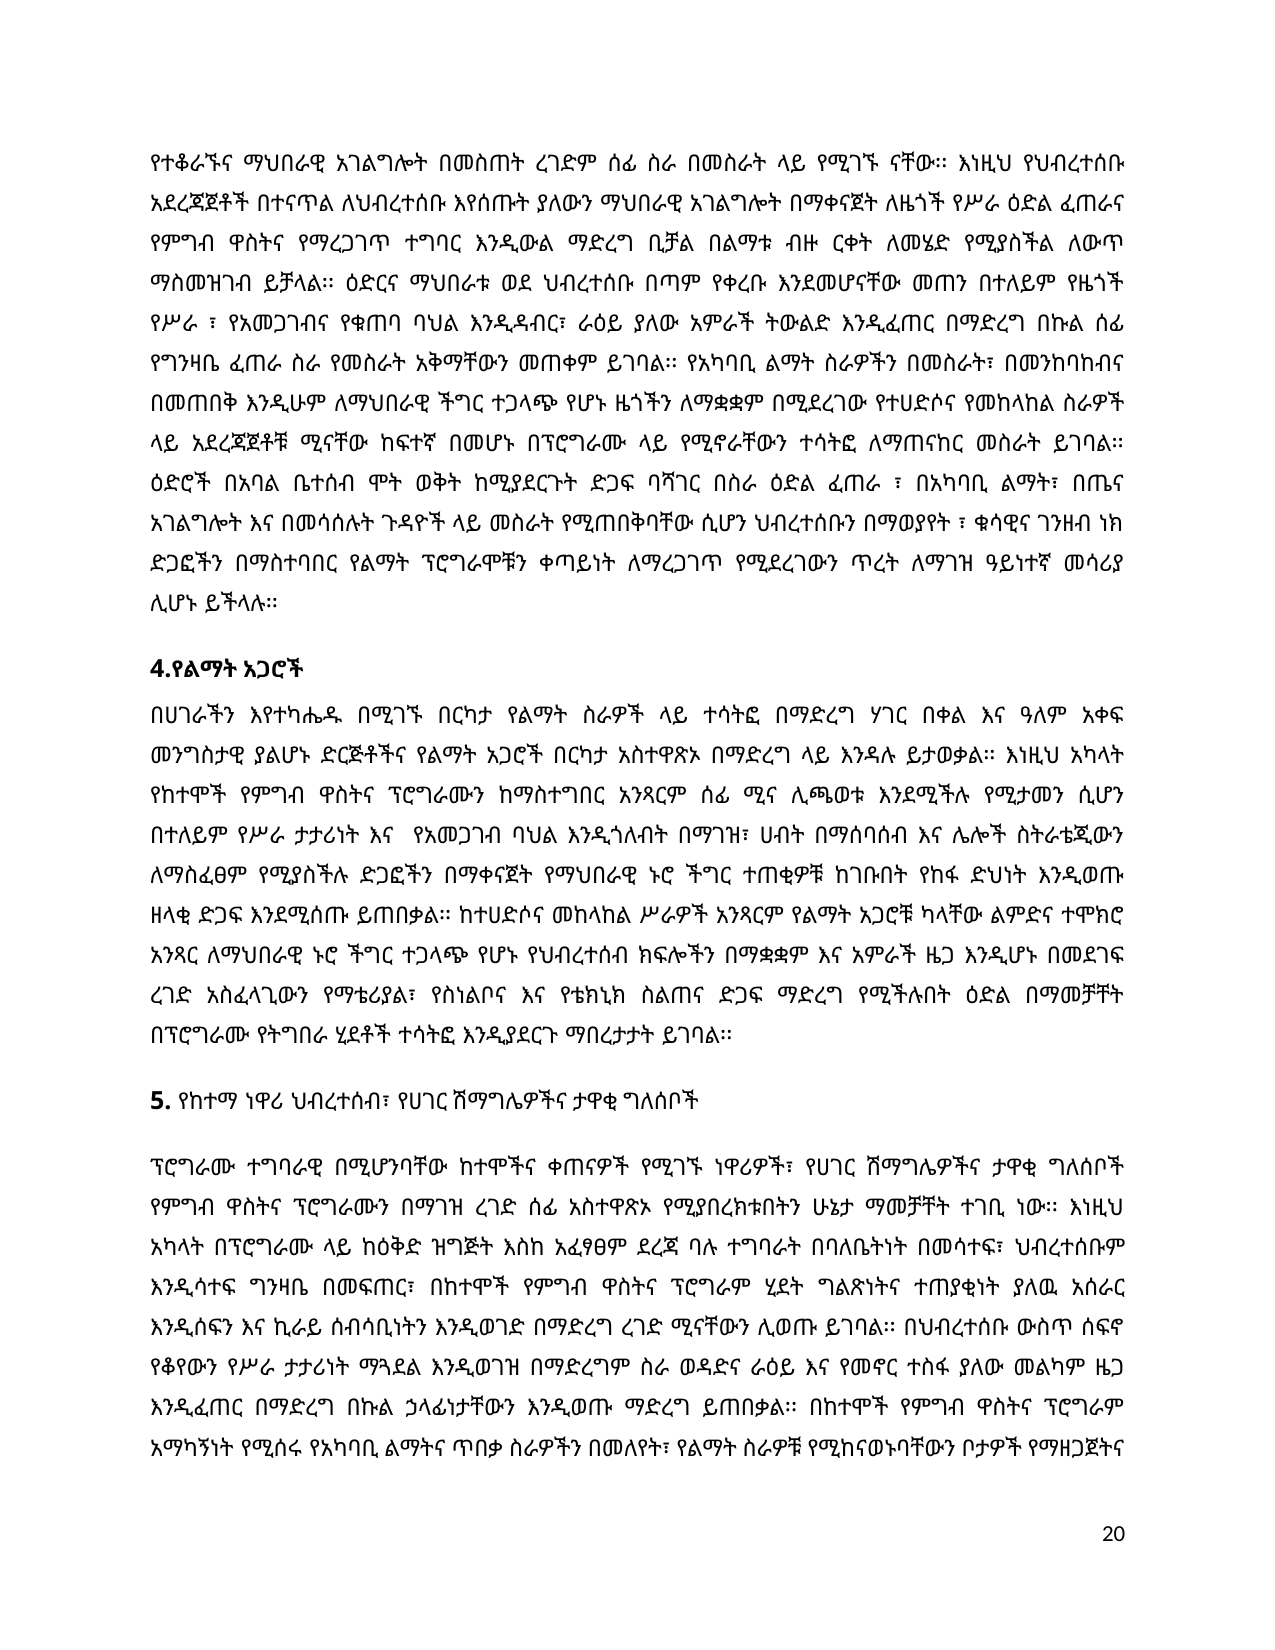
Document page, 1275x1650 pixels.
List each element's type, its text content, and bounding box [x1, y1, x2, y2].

text በሀገራችን እየተካሔዱ በሚገኙ በርካታ የልማት ስራዎች ላይ ተሳትፎ በማድረግ ሃገር በቀል እና ዓለም አቀፍ መንግስታዊ ያልሆኑ ድርጅቶችና የልማት አጋሮች በርካታ አስተዋጽኦ በማድረግ ላይ እንዳሉ ይታወቃል፡፡ እነዚህ አካላት የከተሞች የምግብ ዋስትና ፕሮግራሙን ከማስተግበር አንጻርም ሰፊ ሚና ሊጫወቱ እንደሚችሉ የሚታመን ሲሆን በተለይም የሥራ ታታሪነት እና የአመጋገብ ባህል እንዲጎለብት በማገዝ፣ ሀብት በማሰባሰብ እና ሌሎች ስትራቴጂውን ለማስፈፀም የሚያስችሉ ድጋፎችን በማቀናጀት የማህበራዊ ኑሮ ችግር ተጠቂዎቹ ከገቡበት የከፋ ድህነት እንዲወጡ ዘላቂ ድጋፍ እንደሚሰጡ ይጠበቃል፡፡ ከተሀድሶና መከላከል ሥራዎች አንጻርም የልማት አጋሮቹ ካላቸው ልምድና ተሞክሮ አንጻር ለማህበራዊ ኑሮ ችግር ተጋላጭ የሆኑ የህብረተሰብ ክፍሎችን በማቋቋም እና አምራች ዜጋ እንዲሆኑ በመደገፍ ረገድ አስፈላጊውን የማቴሪያል፣ የስነልቦና እና የቴክኒክ ስልጠና ድጋፍ ማድረግ የሚችሉበት ዕድል በማመቻቸት በፕሮግራሙ የትግበራ ሂደቶች ተሳትፎ እንዲያደርጉ ማበረታታት ይገባል፡፡ [150, 702, 1125, 1048]
text 4.የልማት አጋሮች [150, 651, 1125, 685]
text 5. የከተማ ነዋሪ ህብረተሰብ፣ የሀገር ሽማግሌዎችና ታዋቂ ግለሰቦች [150, 1083, 1125, 1117]
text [150, 1154, 1125, 1461]
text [150, 150, 1125, 617]
